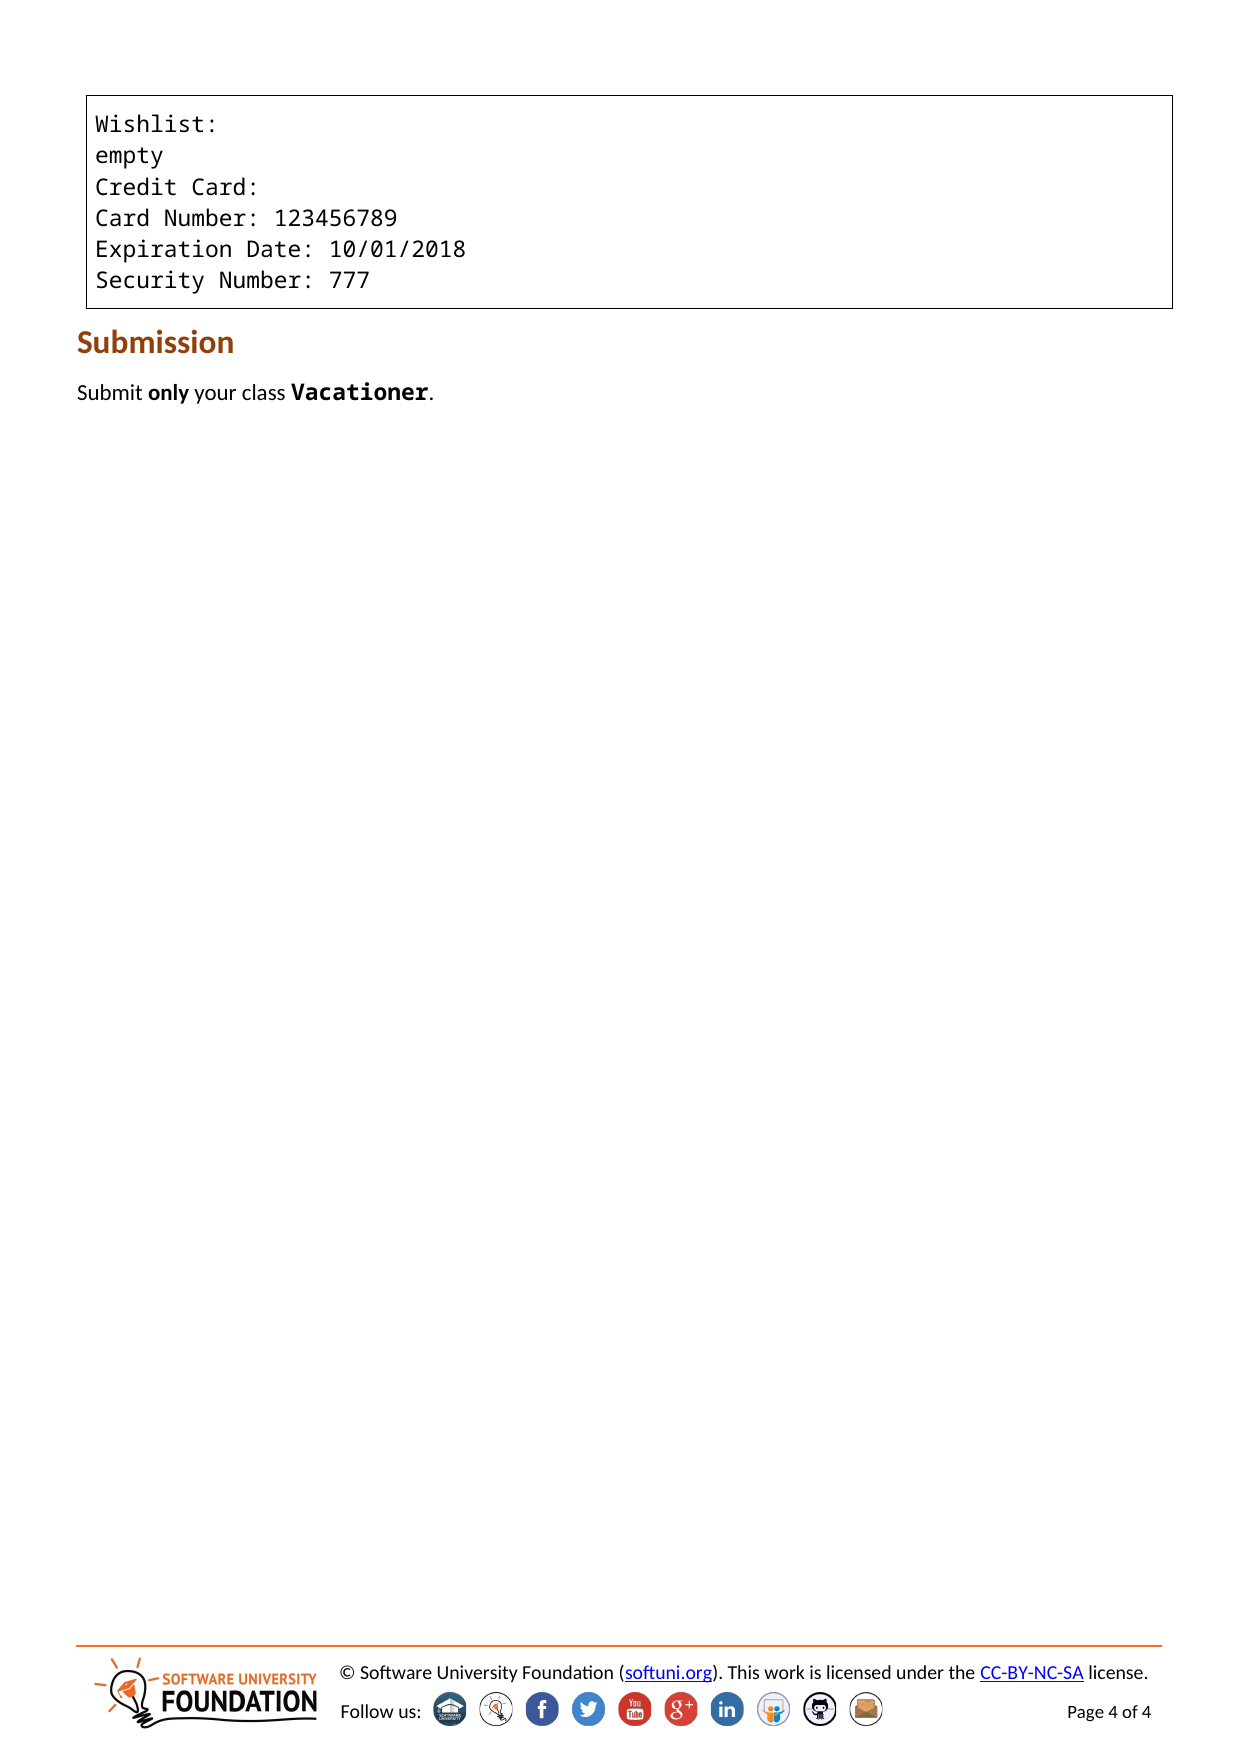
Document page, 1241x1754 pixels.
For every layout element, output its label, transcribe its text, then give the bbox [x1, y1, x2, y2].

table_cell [87, 96, 1172, 307]
picture [757, 1692, 790, 1726]
picture [710, 1692, 744, 1726]
picture [803, 1692, 837, 1726]
picture [618, 1692, 652, 1726]
picture [479, 1692, 513, 1726]
picture [93, 1656, 317, 1729]
picture [572, 1692, 605, 1726]
picture [525, 1692, 559, 1726]
subtitle Submission [77, 321, 1163, 362]
picture [849, 1692, 883, 1726]
picture [664, 1692, 698, 1726]
text Submit only your class Vacationer. [77, 376, 1163, 407]
picture [433, 1692, 467, 1726]
